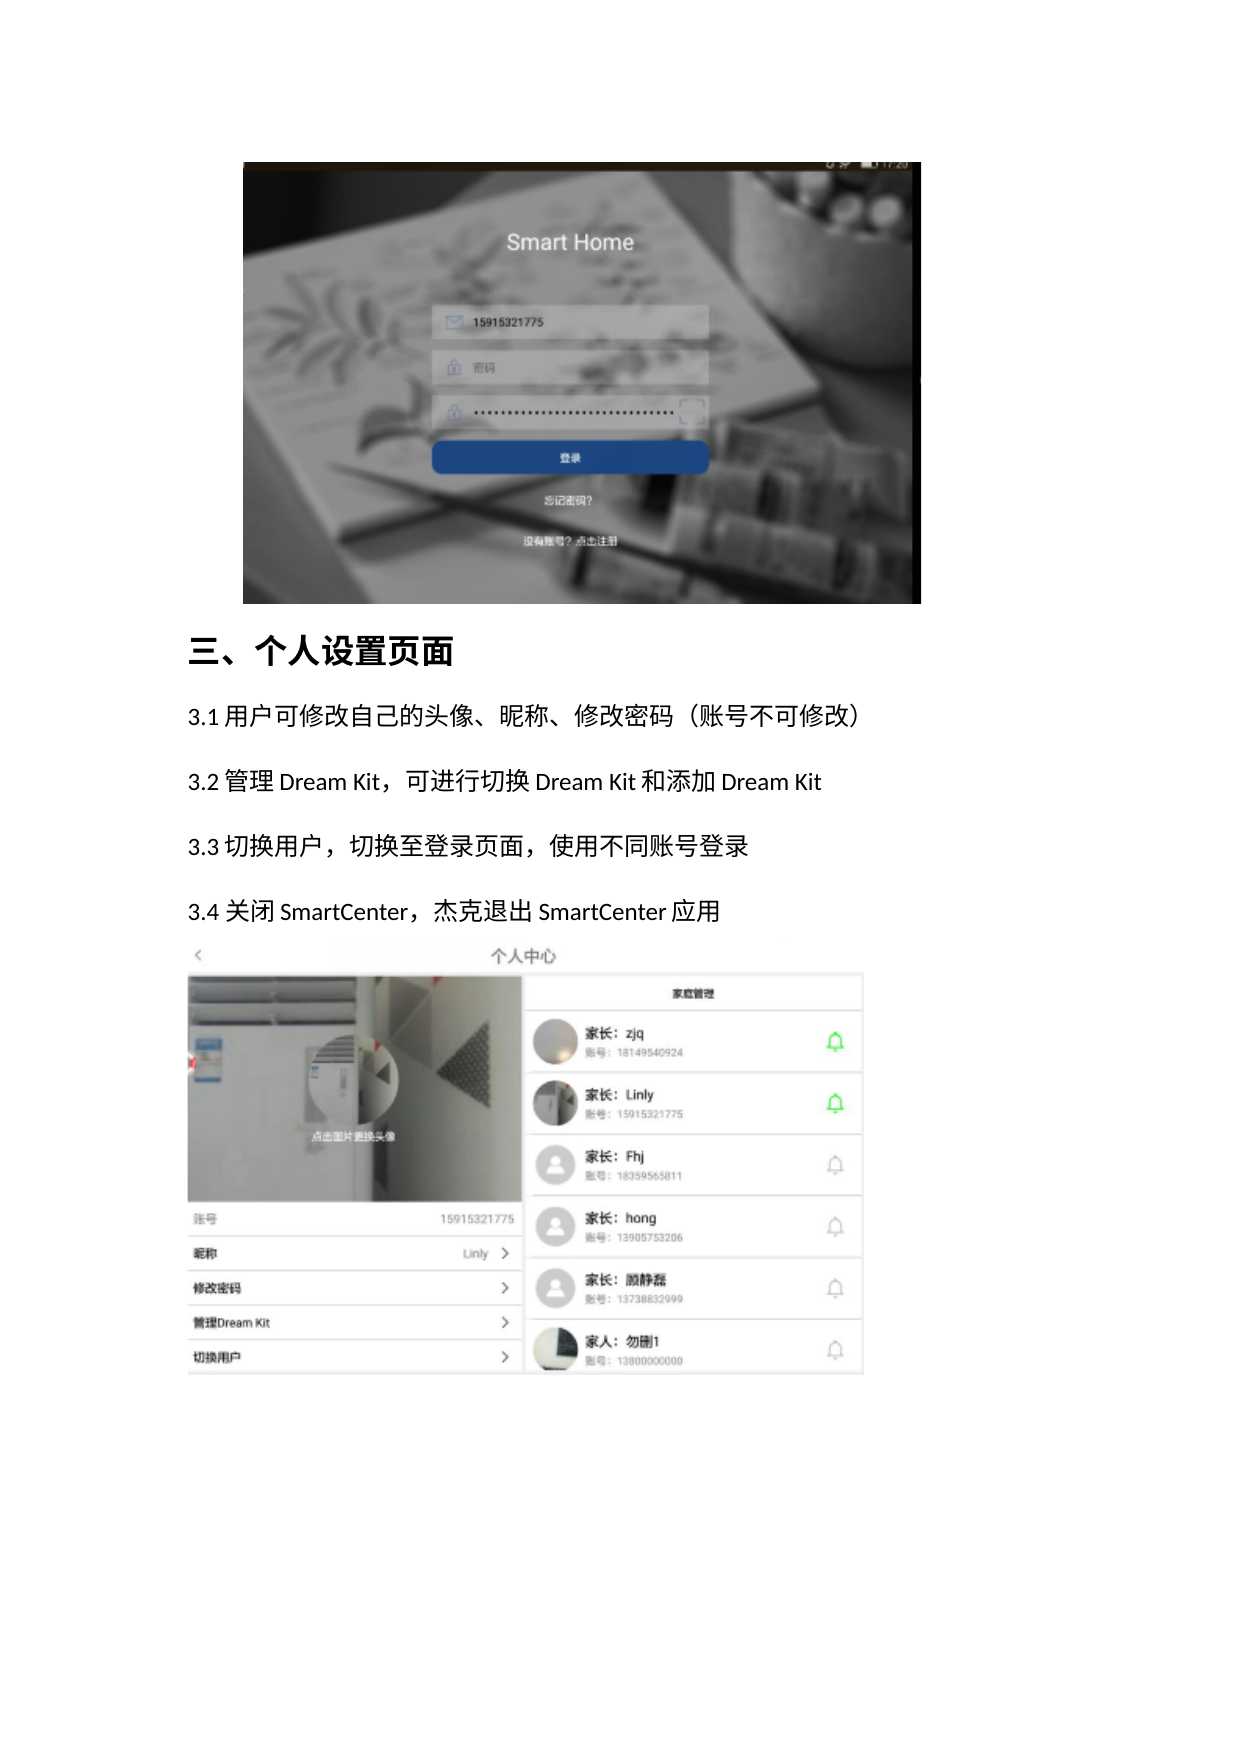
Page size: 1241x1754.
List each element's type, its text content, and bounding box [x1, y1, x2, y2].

picture [187, 942, 864, 1375]
text 3.2管理Dream Kit，可进行切换Dream Kit和添加Dream Kit [187, 747, 1028, 812]
picture [243, 162, 922, 604]
text 3.1用户可修改自己的头像、昵称、修改密码（账号不可修改） [187, 682, 1028, 747]
list 三、个人设置页面 [187, 617, 1028, 682]
text 3.3切换用户，切换至登录页面，使用不同账号登录 [187, 812, 1028, 877]
text 3.4 关闭SmartCenter，杰克退出SmartCenter应用 [187, 877, 1028, 942]
